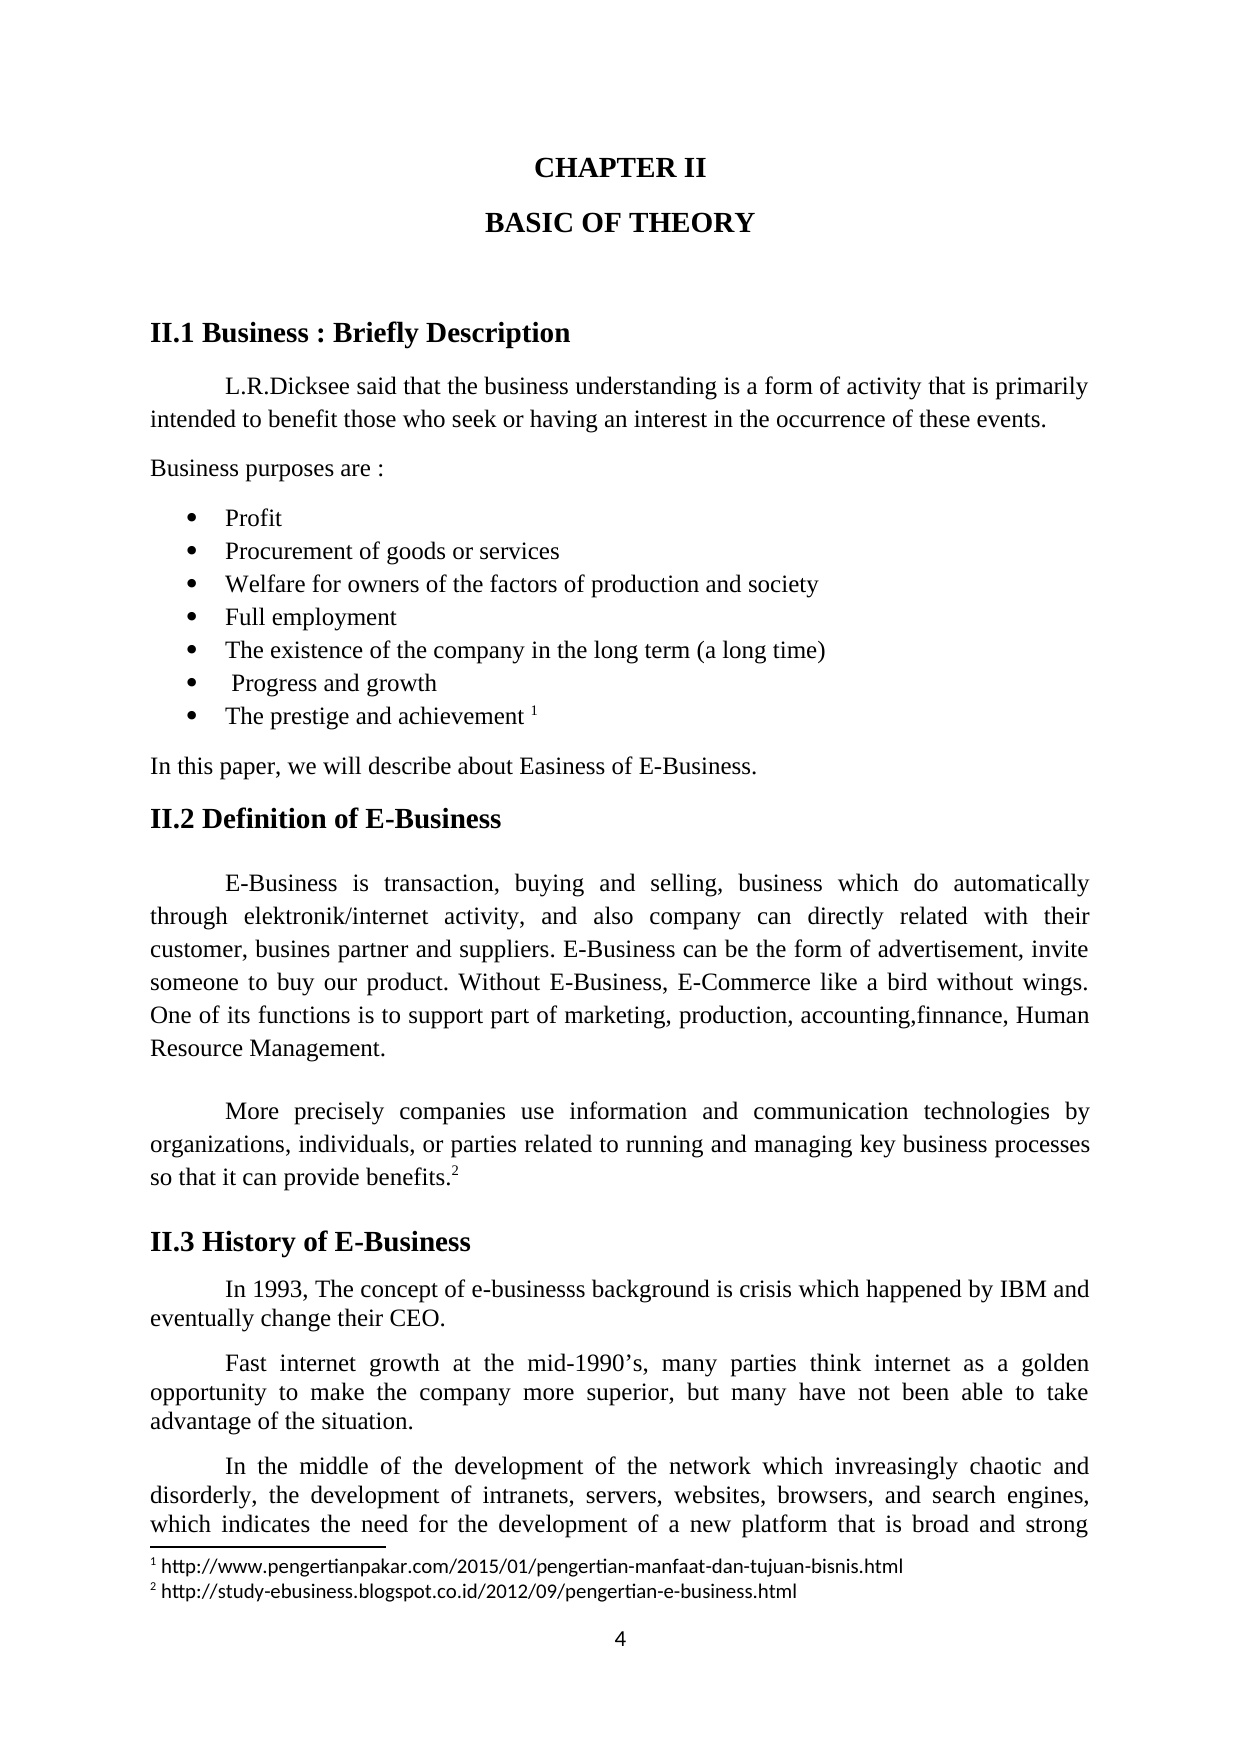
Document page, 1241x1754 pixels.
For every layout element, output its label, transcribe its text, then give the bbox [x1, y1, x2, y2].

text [150, 1451, 1090, 1537]
text Fast internet growth at the mid-1990’s, many parties think internet as a golden opportunity to make the company more superior, but many have not been able to take advantage of the situation. [150, 1348, 1090, 1434]
list Full employment [187, 602, 1090, 631]
text II.2 Definition of E-Business [150, 801, 1090, 834]
text II.3 History of E-Business [150, 1224, 1090, 1257]
text E-Business is transaction, buying and selling, business which do automatically through elektronik/internet activity, and also company can directly related with their customer, busines partner and suppliers. E-Business can be the form of advertisement, invite someone to buy our product. Without E-Business, E-Commerce like a bird without wings. One of its functions is to support part of marketing, production, accounting,finnance, Human Resource Management. [150, 868, 1090, 1062]
list The existence of the company in the long term (a long time) [187, 635, 1090, 664]
text II.1 Business : Briefly Description [150, 316, 1090, 349]
text CHAPTER II [150, 150, 1090, 183]
text More precisely companies use information and communication technologies by organizations, individuals, or parties related to running and managing key business processes so that it can provide benefits. [150, 1096, 1090, 1191]
list Profit [187, 503, 1090, 532]
text In 1993, The concept of e-businesss background is crisis which happened by IBM and eventually change their CEO. [150, 1274, 1090, 1332]
text Business purposes are : [150, 453, 1090, 482]
list Procurement of goods or services [187, 536, 1090, 565]
text BASIC OF THEORY [150, 205, 1090, 239]
text L.R.Dicksee said that the business understanding is a form of activity that is primarily intended to benefit those who seek or having an interest in the occurrence of these events. [150, 371, 1090, 433]
list Welfare for owners of the factors of production and society [187, 569, 1090, 598]
list Progress and growth [187, 668, 1090, 697]
list The prestige and achievement [187, 701, 1090, 730]
text In this paper, we will describe about Easiness of E-Business. [150, 751, 1090, 780]
